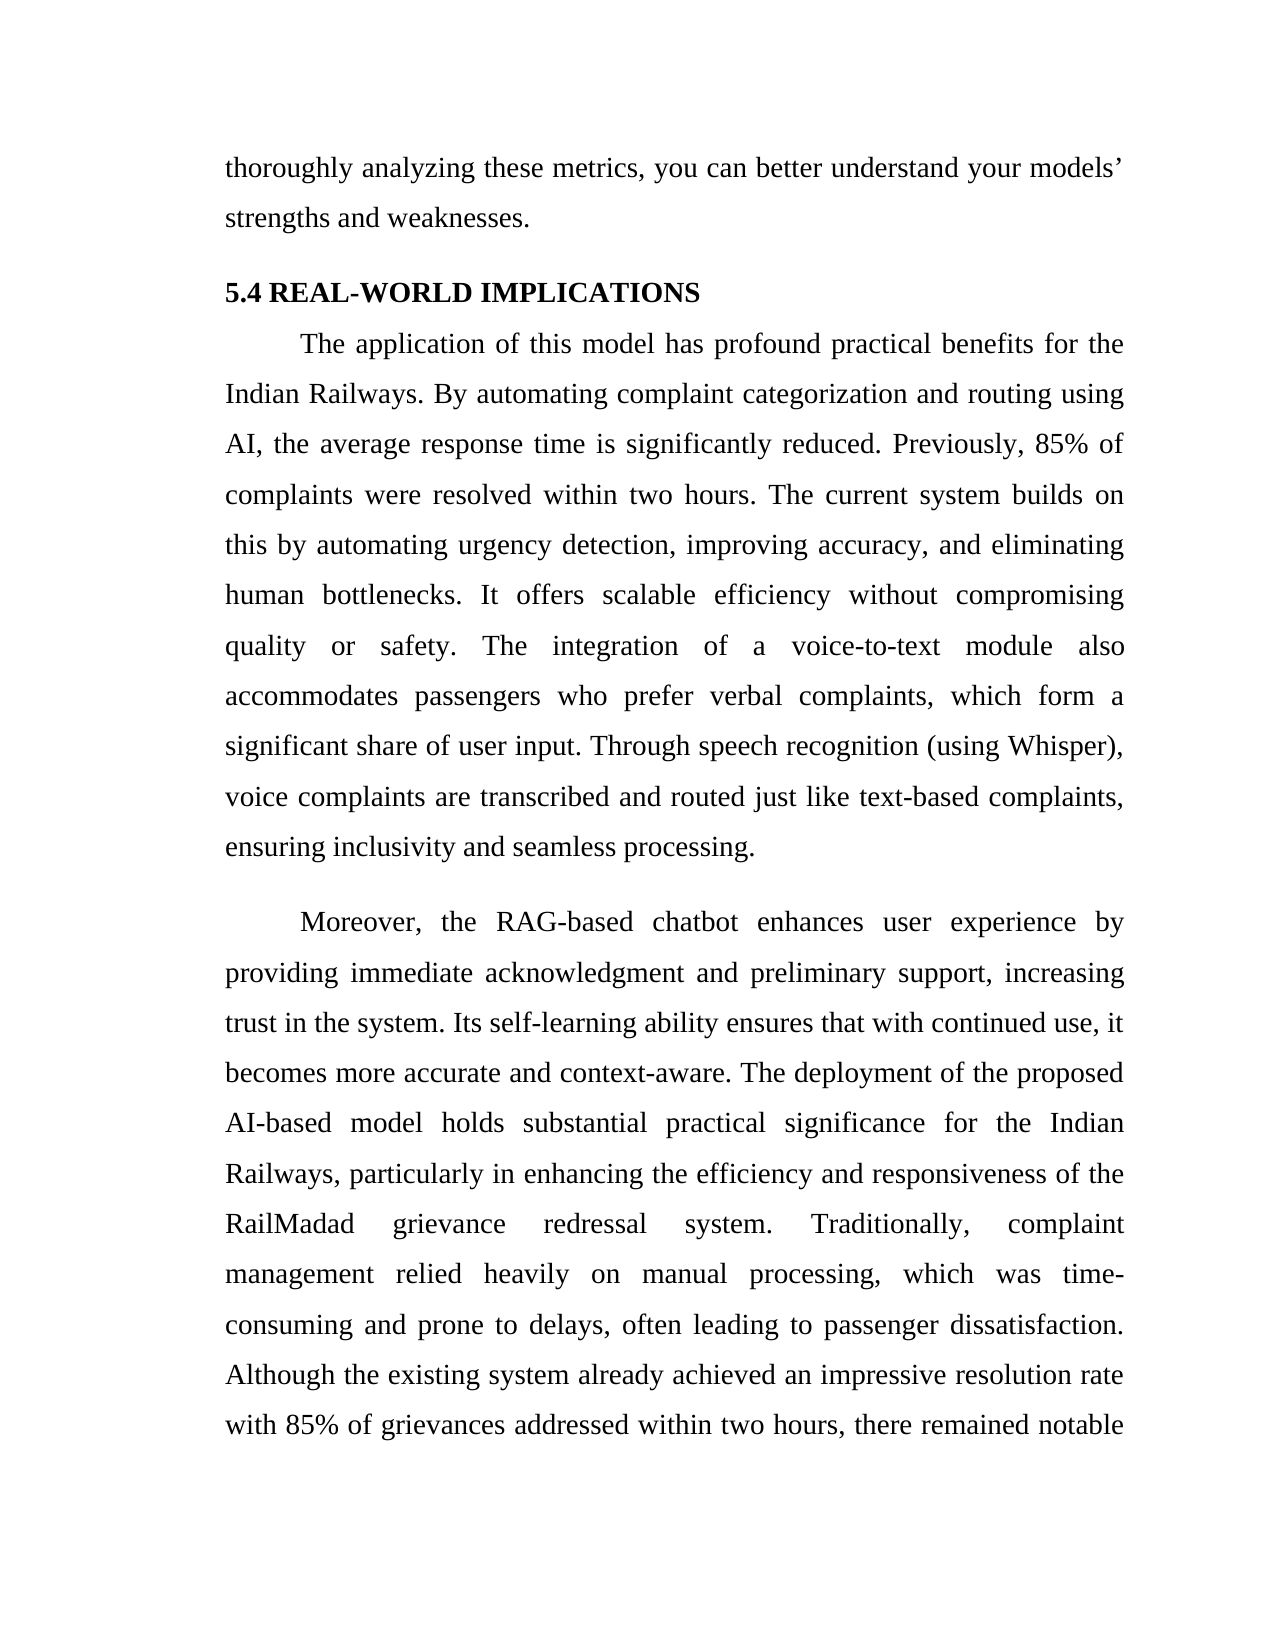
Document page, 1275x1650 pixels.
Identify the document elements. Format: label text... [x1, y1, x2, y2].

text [225, 904, 1125, 1441]
text The application of this model has profound practical benefits for the Indian Railways. By automating complaint categorization and routing using AI, the average response time is significantly reduced. Previously, 85% of complaints were resolved within two hours. The current system builds on this by automating urgency detection, improving accuracy, and eliminating human bottlenecks. It offers scalable efficiency without compromising quality or safety. The integration of a voice-to-text module also accommodates passengers who prefer verbal complaints, which form a significant share of user input. Through speech recognition (using Whisper), voice complaints are transcribed and routed just like text-based complaints, ensuring inclusivity and seamless processing. [225, 326, 1125, 863]
text 5.4 REAL-WORLD IMPLICATIONS [225, 276, 1125, 309]
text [225, 150, 1125, 234]
